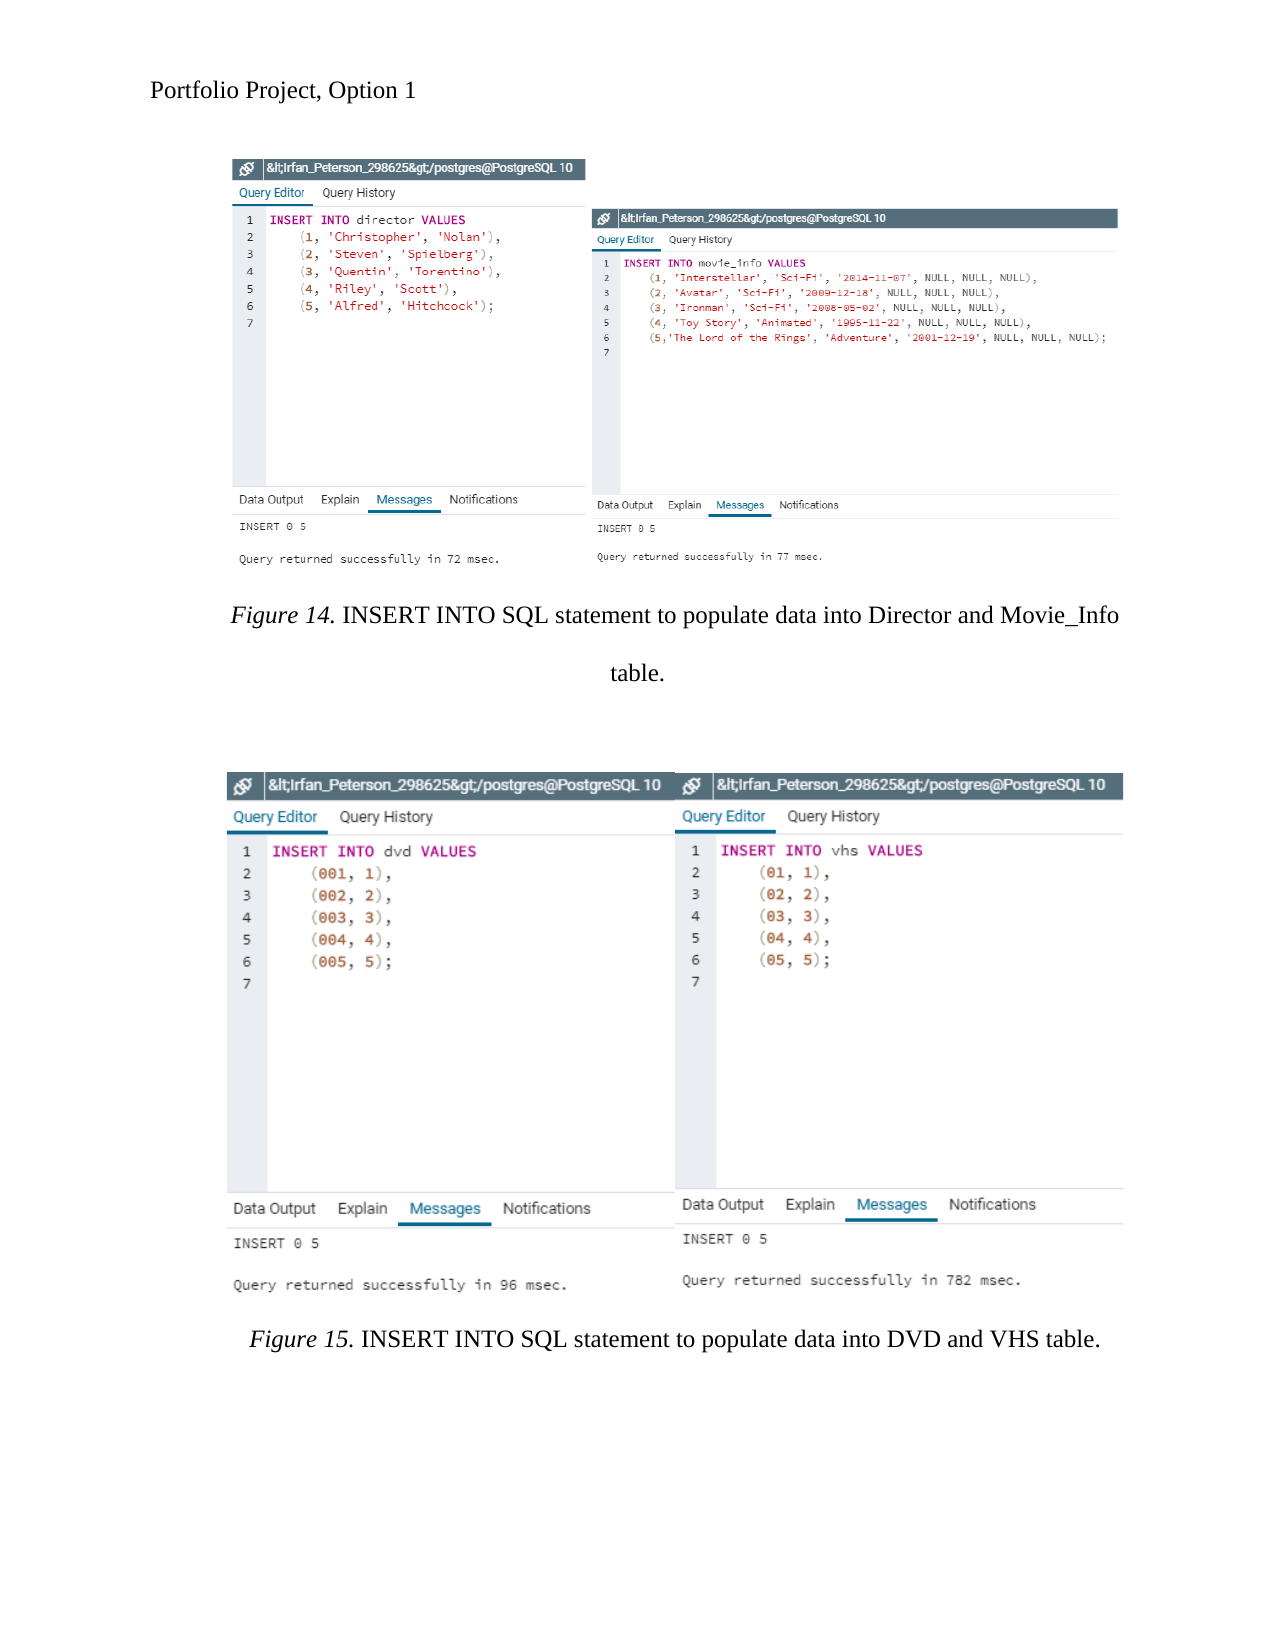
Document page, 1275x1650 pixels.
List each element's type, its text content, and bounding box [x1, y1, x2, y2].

picture [232, 159, 586, 572]
text Figure 14. INSERT INTO SQL statement to populate data into Director and Movie_Info table. [150, 600, 1125, 686]
picture [591, 208, 1118, 572]
text Figure 15. INSERT INTO SQL statement to populate data into DVD and VHS table. [150, 1324, 1125, 1353]
picture [226, 772, 1124, 1296]
